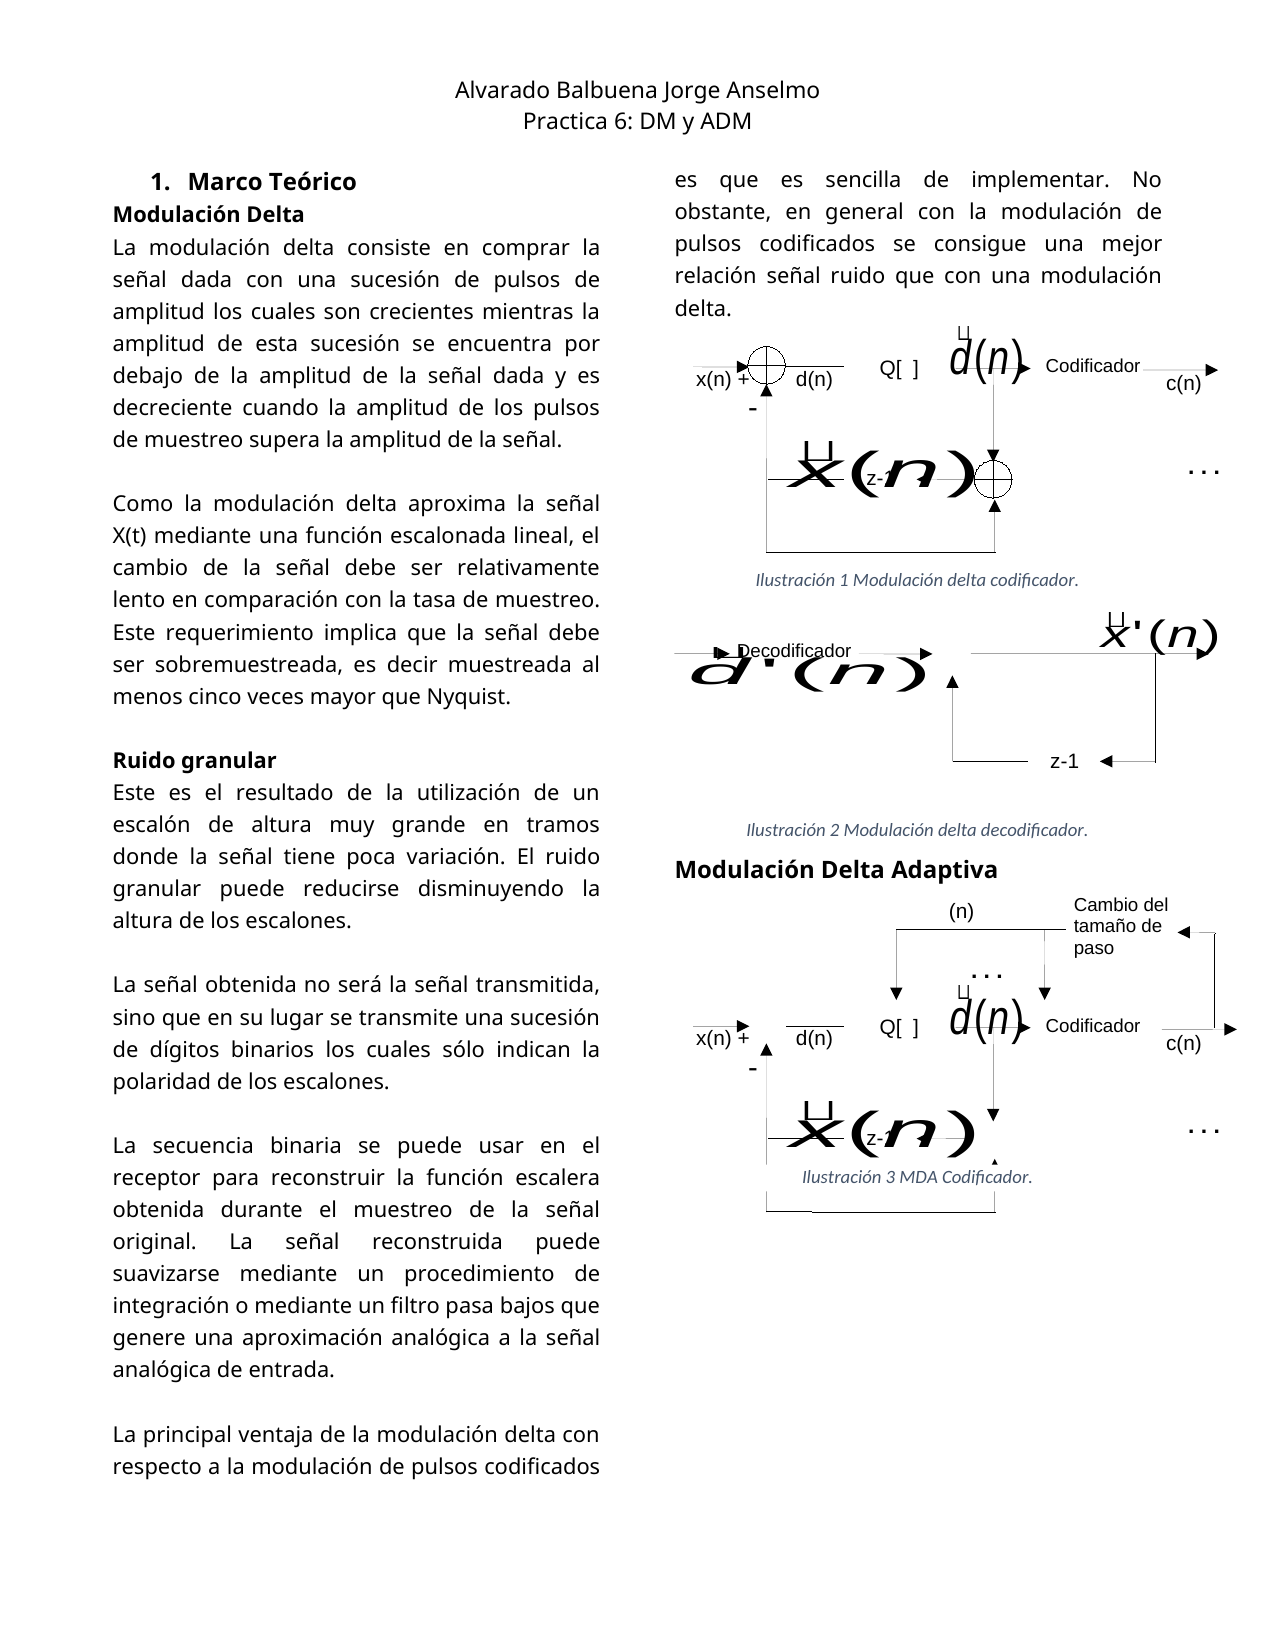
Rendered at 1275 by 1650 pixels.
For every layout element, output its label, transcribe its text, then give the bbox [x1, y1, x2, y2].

text La modulación delta consiste en comprar la señal dada con una sucesión de pulsos de amplitud los cuales son crecientes mientras la amplitud de esta sucesión se encuentra por debajo de la amplitud de la señal dada y es decreciente cuando la amplitud de los pulsos de muestreo supera la amplitud de la señal. [112, 232, 601, 454]
list Marco Teórico [150, 164, 601, 197]
text La señal obtenida no será la señal transmitida, sino que en su lugar se transmite una sucesión de dígitos binarios los cuales sólo indican la polaridad de los escalones. [112, 969, 601, 1096]
text La secuencia binaria se puede usar en el receptor para reconstruir la función escalera obtenida durante el muestreo de la señal original. La señal reconstruida puede suavizarse mediante un procedimiento de integración o mediante un filtro pasa bajos que genere una aproximación analógica a la señal analógica de entrada. [112, 1130, 601, 1384]
text Ruido granular [112, 745, 601, 775]
text Modulación Delta [112, 199, 601, 229]
text Modulación Delta Adaptiva [674, 853, 1162, 885]
text Este es el resultado de la utilización de un escalón de altura muy grande en tramos donde la señal tiene poca variación. El ruido granular puede reducirse disminuyendo la altura de los escalones. [112, 777, 601, 935]
text Como la modulación delta aproxima la señal X(t) mediante una función escalonada lineal, el cambio de la señal debe ser relativamente lento en comparación con la tasa de muestreo. Este requerimiento implica que la señal debe ser sobremuestreada, es decir muestreada al menos cinco veces mayor que Nyquist. [112, 488, 601, 711]
text La principal ventaja de la modulación delta con respecto a la modulación de pulsos codificados es que es sencilla de implementar. No obstante, en general con la modulación de pulsos codificados se consigue una mejor relación señal ruido que con una modulación delta. [112, 1419, 601, 1481]
text La principal ventaja de la modulación delta con respecto a la modulación de pulsos codificados es que es sencilla de implementar. No obstante, en general con la modulación de pulsos codificados se consigue una mejor relación señal ruido que con una modulación delta. [674, 164, 1162, 322]
